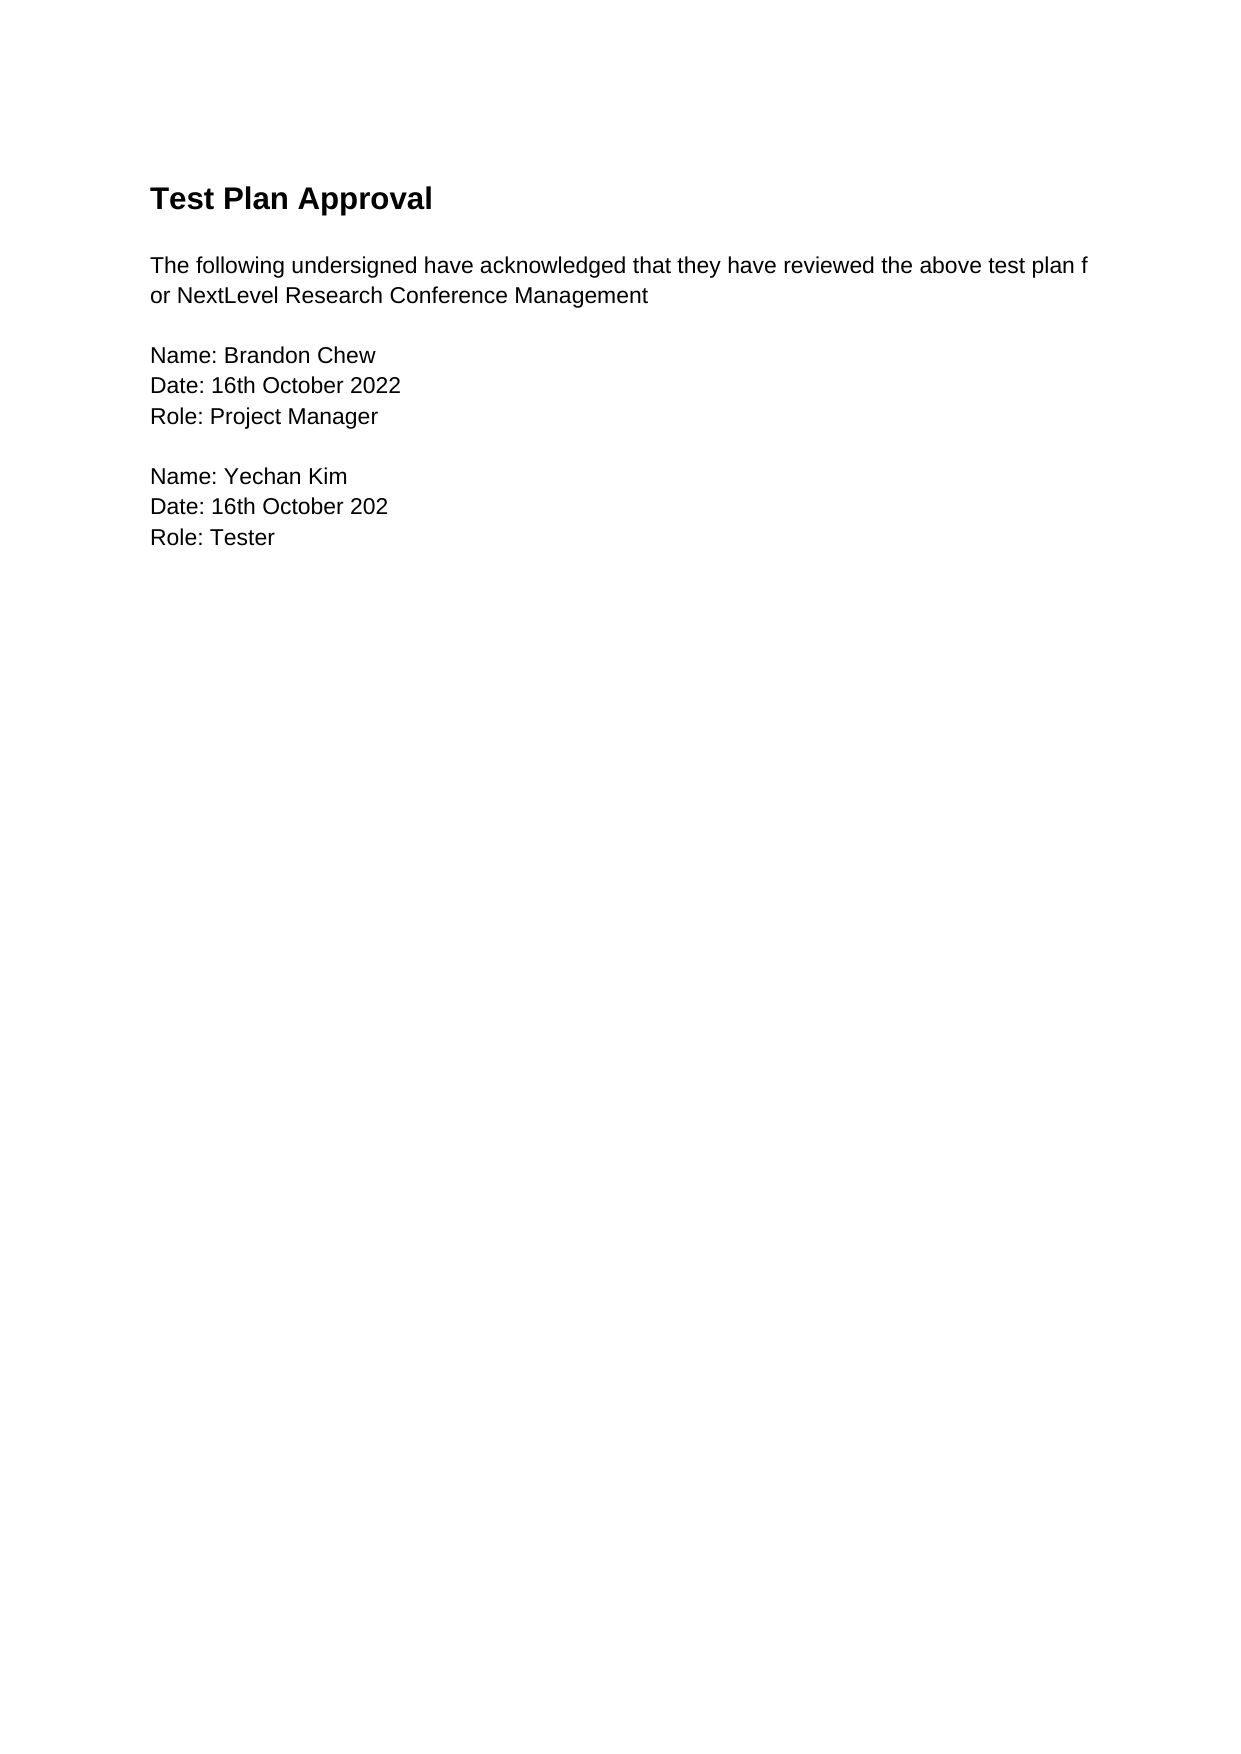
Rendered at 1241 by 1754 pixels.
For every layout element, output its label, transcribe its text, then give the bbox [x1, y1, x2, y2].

text Test Plan Approval [150, 180, 1090, 216]
text Date: 16th October 2022 [150, 372, 1090, 399]
text Date: 16th October 202 [150, 493, 1090, 520]
text Role: Tester [150, 523, 1090, 550]
text Name: Yechan Kim [150, 463, 1090, 489]
text Name: Brandon Chew [150, 342, 1090, 369]
text The following undersigned have acknowledged that they have reviewed the above test plan for NextLevel Research Conference Management [150, 252, 1090, 308]
text Role: Project Manager [150, 403, 1090, 429]
